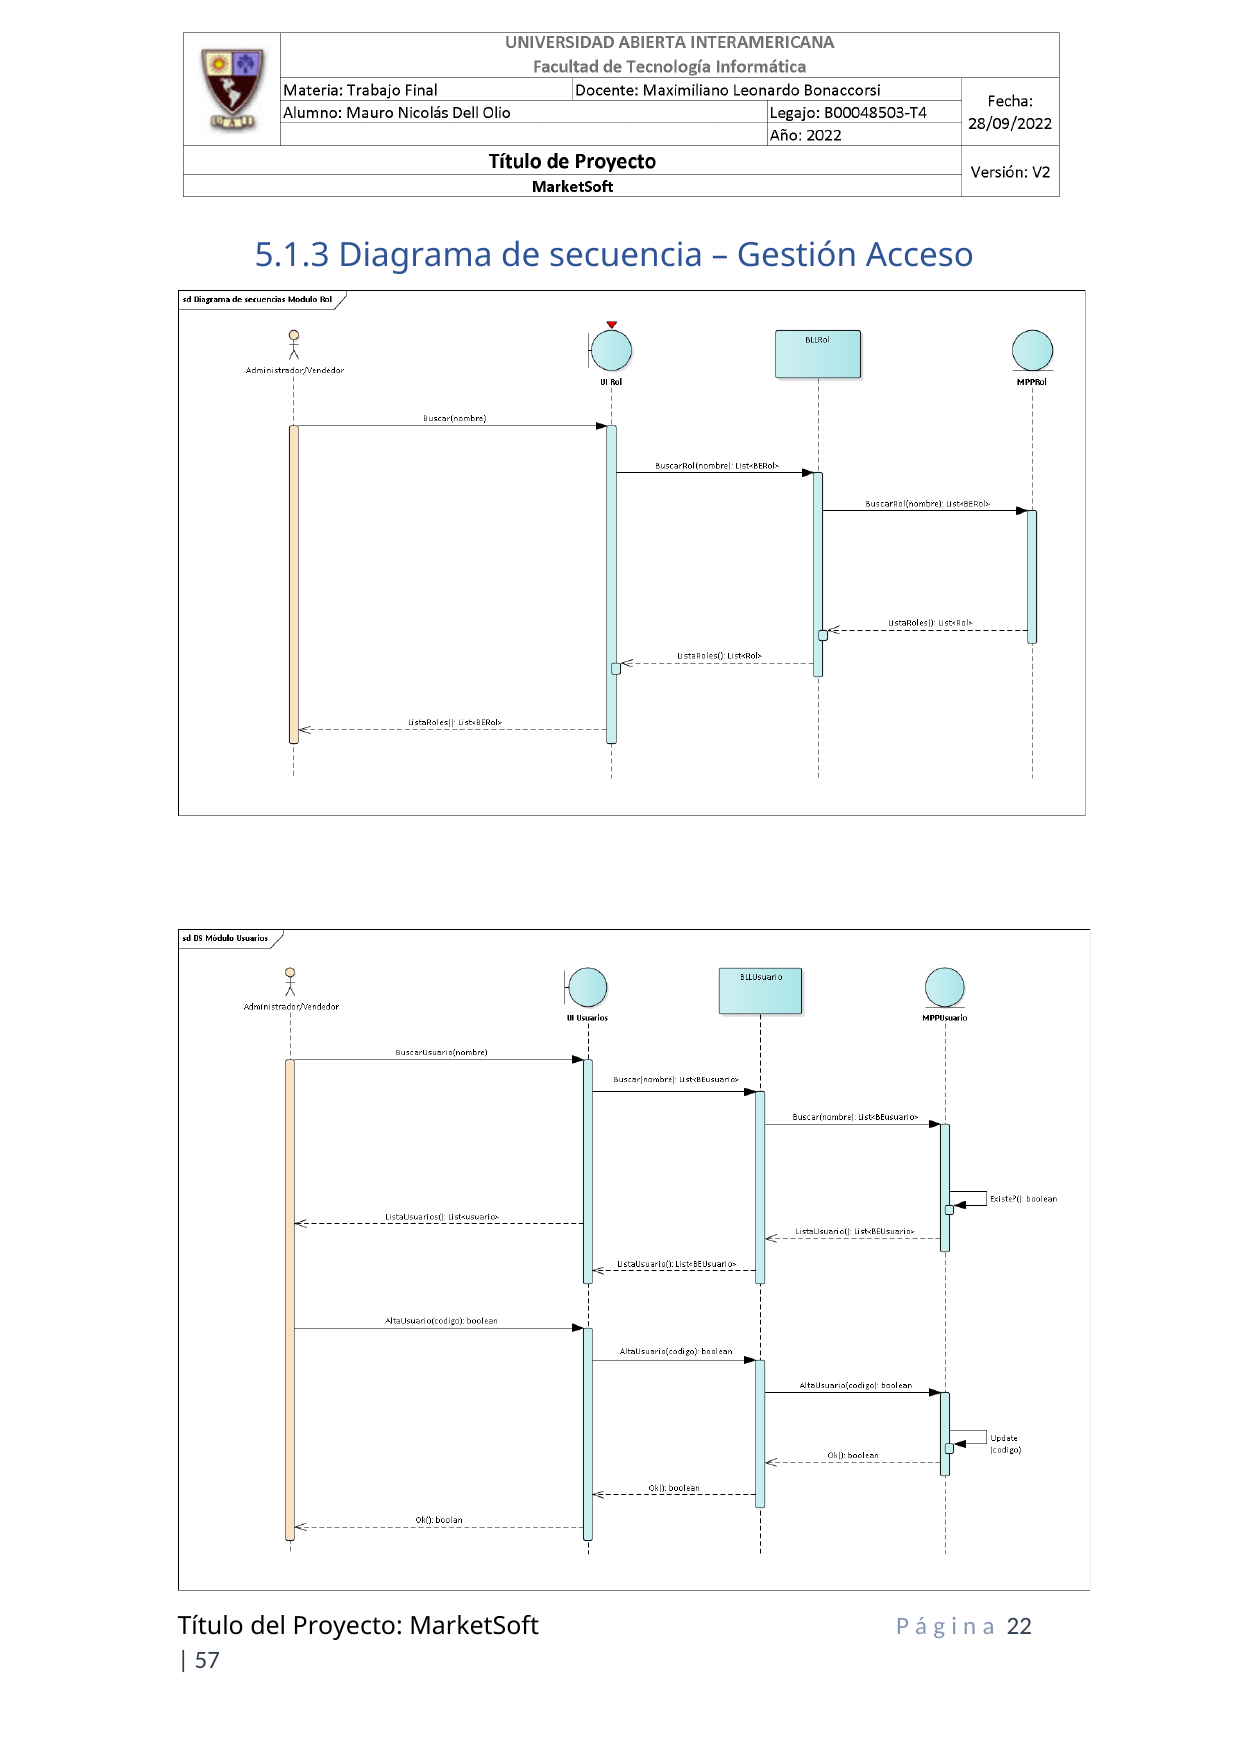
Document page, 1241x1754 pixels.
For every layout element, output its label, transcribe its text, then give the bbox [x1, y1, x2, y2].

picture [177, 289, 1086, 816]
picture [177, 928, 1091, 1591]
picture [177, 28, 1063, 203]
subtitle 5.1.3 Diagrama de secuencia – Gestión Acceso [254, 231, 1063, 276]
